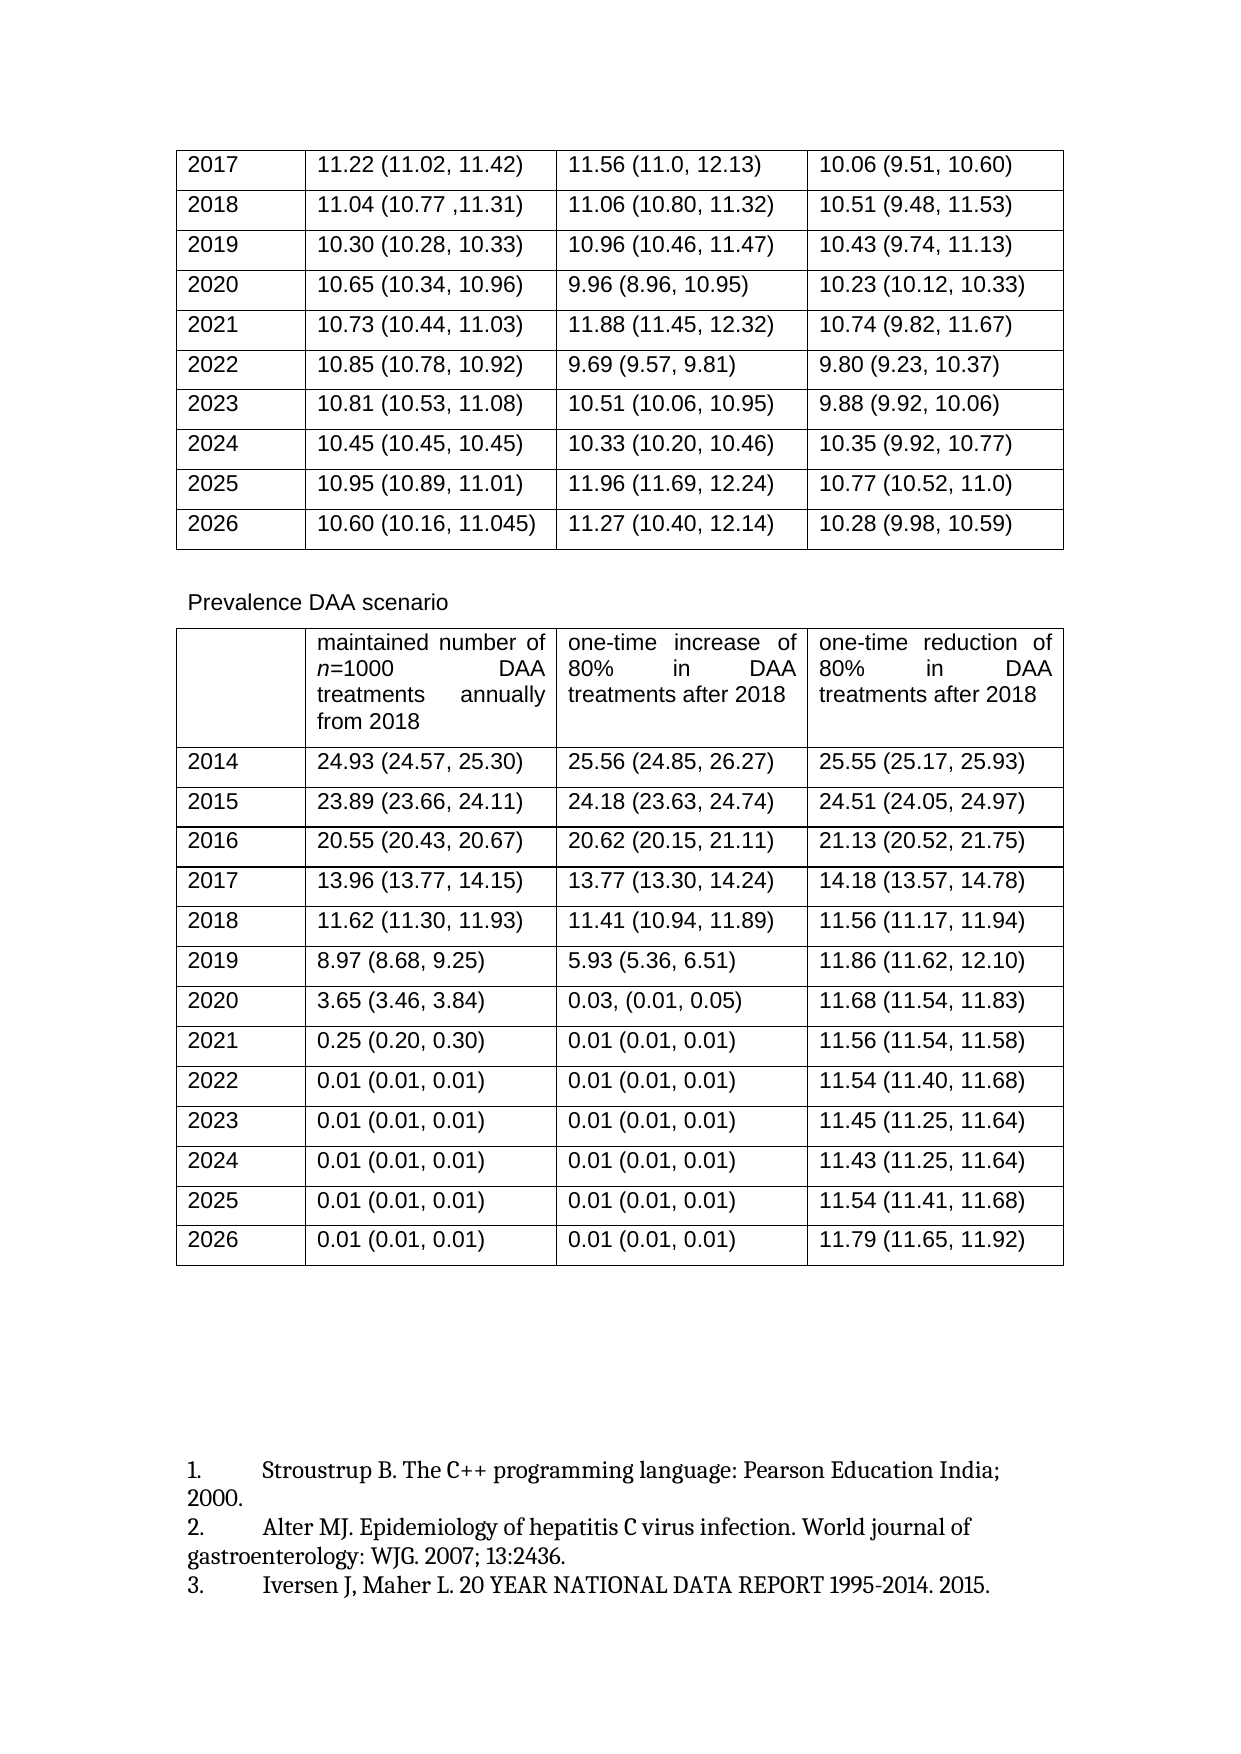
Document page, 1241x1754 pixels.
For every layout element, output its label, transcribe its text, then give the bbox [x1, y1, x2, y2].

table_cell 8.97 (8.68, 9.25) [306, 947, 556, 986]
table_cell 2019 [177, 947, 305, 986]
table_cell 2019 [177, 231, 305, 270]
table_cell 11.45 (11.25, 11.64) [808, 1107, 1063, 1146]
table_cell 10.81 (10.53, 11.08) [306, 390, 556, 429]
text 1. Stroustrup B. The C++ programming language: Pearson Education India; 2000. [187, 1456, 1053, 1513]
table_cell 2015 [177, 788, 305, 826]
table_cell 2025 [177, 470, 305, 509]
table_cell 11.56 (11.17, 11.94) [808, 907, 1063, 946]
text Prevalence DAA scenario [187, 589, 1053, 615]
table_cell 2024 [177, 430, 305, 469]
text 3. Iversen J, Maher L. 20 YEAR NATIONAL DATA REPORT 1995-2014. 2015. [187, 1571, 1053, 1599]
table_cell 0.01 (0.01, 0.01) [306, 1147, 556, 1186]
table_cell 13.96 (13.77, 14.15) [306, 868, 556, 906]
table_cell 11.96 (11.69, 12.24) [557, 470, 807, 509]
table_header one-time increase of 80% in DAA treatments after 2018 [557, 629, 807, 747]
table_cell 24.93 (24.57, 25.30) [306, 748, 556, 787]
table_cell 2023 [177, 1107, 305, 1146]
table_header maintained number of n=1000 DAA treatments annually from 2018 [306, 629, 556, 747]
table_cell 0.01 (0.01, 0.01) [557, 1147, 807, 1186]
table_cell 11.54 (11.41, 11.68) [808, 1187, 1063, 1225]
table_cell 10.45 (10.45, 10.45) [306, 430, 556, 469]
table_cell 10.60 (10.16, 11.045) [306, 510, 556, 549]
table_cell 2021 [177, 311, 305, 349]
table_cell 24.18 (23.63, 24.74) [557, 788, 807, 826]
table_cell 2016 [177, 828, 305, 866]
table_cell 11.79 (11.65, 11.92) [808, 1226, 1063, 1265]
table_cell 9.69 (9.57, 9.81) [557, 351, 807, 389]
table_cell 3.65 (3.46, 3.84) [306, 987, 556, 1026]
table_cell 9.88 (9.92, 10.06) [808, 390, 1063, 429]
table_cell 2017 [177, 868, 305, 906]
table_cell 11.62 (11.30, 11.93) [306, 907, 556, 946]
table_cell 10.30 (10.28, 10.33) [306, 231, 556, 270]
table_cell 11.27 (10.40, 12.14) [557, 510, 807, 549]
table_cell 23.89 (23.66, 24.11) [306, 788, 556, 826]
table_cell 11.41 (10.94, 11.89) [557, 907, 807, 946]
table_cell 11.04 (10.77 ,11.31) [306, 191, 556, 230]
table_cell 10.85 (10.78, 10.92) [306, 351, 556, 389]
table_cell 2026 [177, 510, 305, 549]
table_cell 11.22 (11.02, 11.42) [306, 151, 556, 190]
table_cell 0.01 (0.01, 0.01) [557, 1187, 807, 1225]
table_cell 2025 [177, 1187, 305, 1225]
table_cell 20.62 (20.15, 21.11) [557, 828, 807, 866]
table_cell 5.93 (5.36, 6.51) [557, 947, 807, 986]
table_cell 10.65 (10.34, 10.96) [306, 271, 556, 309]
table_cell 11.54 (11.40, 11.68) [808, 1067, 1063, 1106]
table_cell 2023 [177, 390, 305, 429]
table_cell 10.23 (10.12, 10.33) [808, 271, 1063, 309]
table_cell 2018 [177, 907, 305, 946]
table_cell 10.96 (10.46, 11.47) [557, 231, 807, 270]
table_cell 10.74 (9.82, 11.67) [808, 311, 1063, 349]
table_cell 10.73 (10.44, 11.03) [306, 311, 556, 349]
table_header one-time reduction of 80% in DAA treatments after 2018 [808, 629, 1063, 747]
table_cell 11.06 (10.80, 11.32) [557, 191, 807, 230]
table_cell 24.51 (24.05, 24.97) [808, 788, 1063, 826]
table_cell 2020 [177, 987, 305, 1026]
table_cell 0.01 (0.01, 0.01) [306, 1107, 556, 1146]
table_cell 2021 [177, 1027, 305, 1066]
table_cell 2026 [177, 1226, 305, 1265]
table_cell 0.01 (0.01, 0.01) [306, 1226, 556, 1265]
table_cell 2022 [177, 1067, 305, 1106]
table_cell 10.28 (9.98, 10.59) [808, 510, 1063, 549]
table_cell 0.01 (0.01, 0.01) [306, 1187, 556, 1225]
table_cell 10.95 (10.89, 11.01) [306, 470, 556, 509]
table_cell 20.55 (20.43, 20.67) [306, 828, 556, 866]
table_header [177, 629, 305, 747]
table_cell 2020 [177, 271, 305, 309]
table_cell 11.56 (11.54, 11.58) [808, 1027, 1063, 1066]
table_cell 0.03, (0.01, 0.05) [557, 987, 807, 1026]
table_cell 25.56 (24.85, 26.27) [557, 748, 807, 787]
table_cell 10.77 (10.52, 11.0) [808, 470, 1063, 509]
table_cell 11.43 (11.25, 11.64) [808, 1147, 1063, 1186]
table_cell 13.77 (13.30, 14.24) [557, 868, 807, 906]
table_cell 9.80 (9.23, 10.37) [808, 351, 1063, 389]
table_cell 11.86 (11.62, 12.10) [808, 947, 1063, 986]
text 2. Alter MJ. Epidemiology of hepatitis C virus infection. World journal of gastroenterology: WJG. 2007; 13:2436. [187, 1513, 1053, 1571]
table_cell 2018 [177, 191, 305, 230]
table_cell 2022 [177, 351, 305, 389]
table_cell 21.13 (20.52, 21.75) [808, 828, 1063, 866]
table_cell 9.96 (8.96, 10.95) [557, 271, 807, 309]
table_cell 0.25 (0.20, 0.30) [306, 1027, 556, 1066]
table_cell 11.56 (11.0, 12.13) [557, 151, 807, 190]
table_cell 10.35 (9.92, 10.77) [808, 430, 1063, 469]
table_cell 0.01 (0.01, 0.01) [557, 1107, 807, 1146]
table_cell 2017 [177, 151, 305, 190]
table_cell 14.18 (13.57, 14.78) [808, 868, 1063, 906]
table_cell 0.01 (0.01, 0.01) [557, 1067, 807, 1106]
table_cell 11.68 (11.54, 11.83) [808, 987, 1063, 1026]
table_cell 2024 [177, 1147, 305, 1186]
table_cell 10.06 (9.51, 10.60) [808, 151, 1063, 190]
table_cell 2014 [177, 748, 305, 787]
table_cell 0.01 (0.01, 0.01) [306, 1067, 556, 1106]
table_cell 10.43 (9.74, 11.13) [808, 231, 1063, 270]
table_cell 0.01 (0.01, 0.01) [557, 1027, 807, 1066]
table_cell 10.33 (10.20, 10.46) [557, 430, 807, 469]
table_cell 10.51 (9.48, 11.53) [808, 191, 1063, 230]
table_cell 25.55 (25.17, 25.93) [808, 748, 1063, 787]
table_cell 11.88 (11.45, 12.32) [557, 311, 807, 349]
table_cell 10.51 (10.06, 10.95) [557, 390, 807, 429]
table_cell 0.01 (0.01, 0.01) [557, 1226, 807, 1265]
